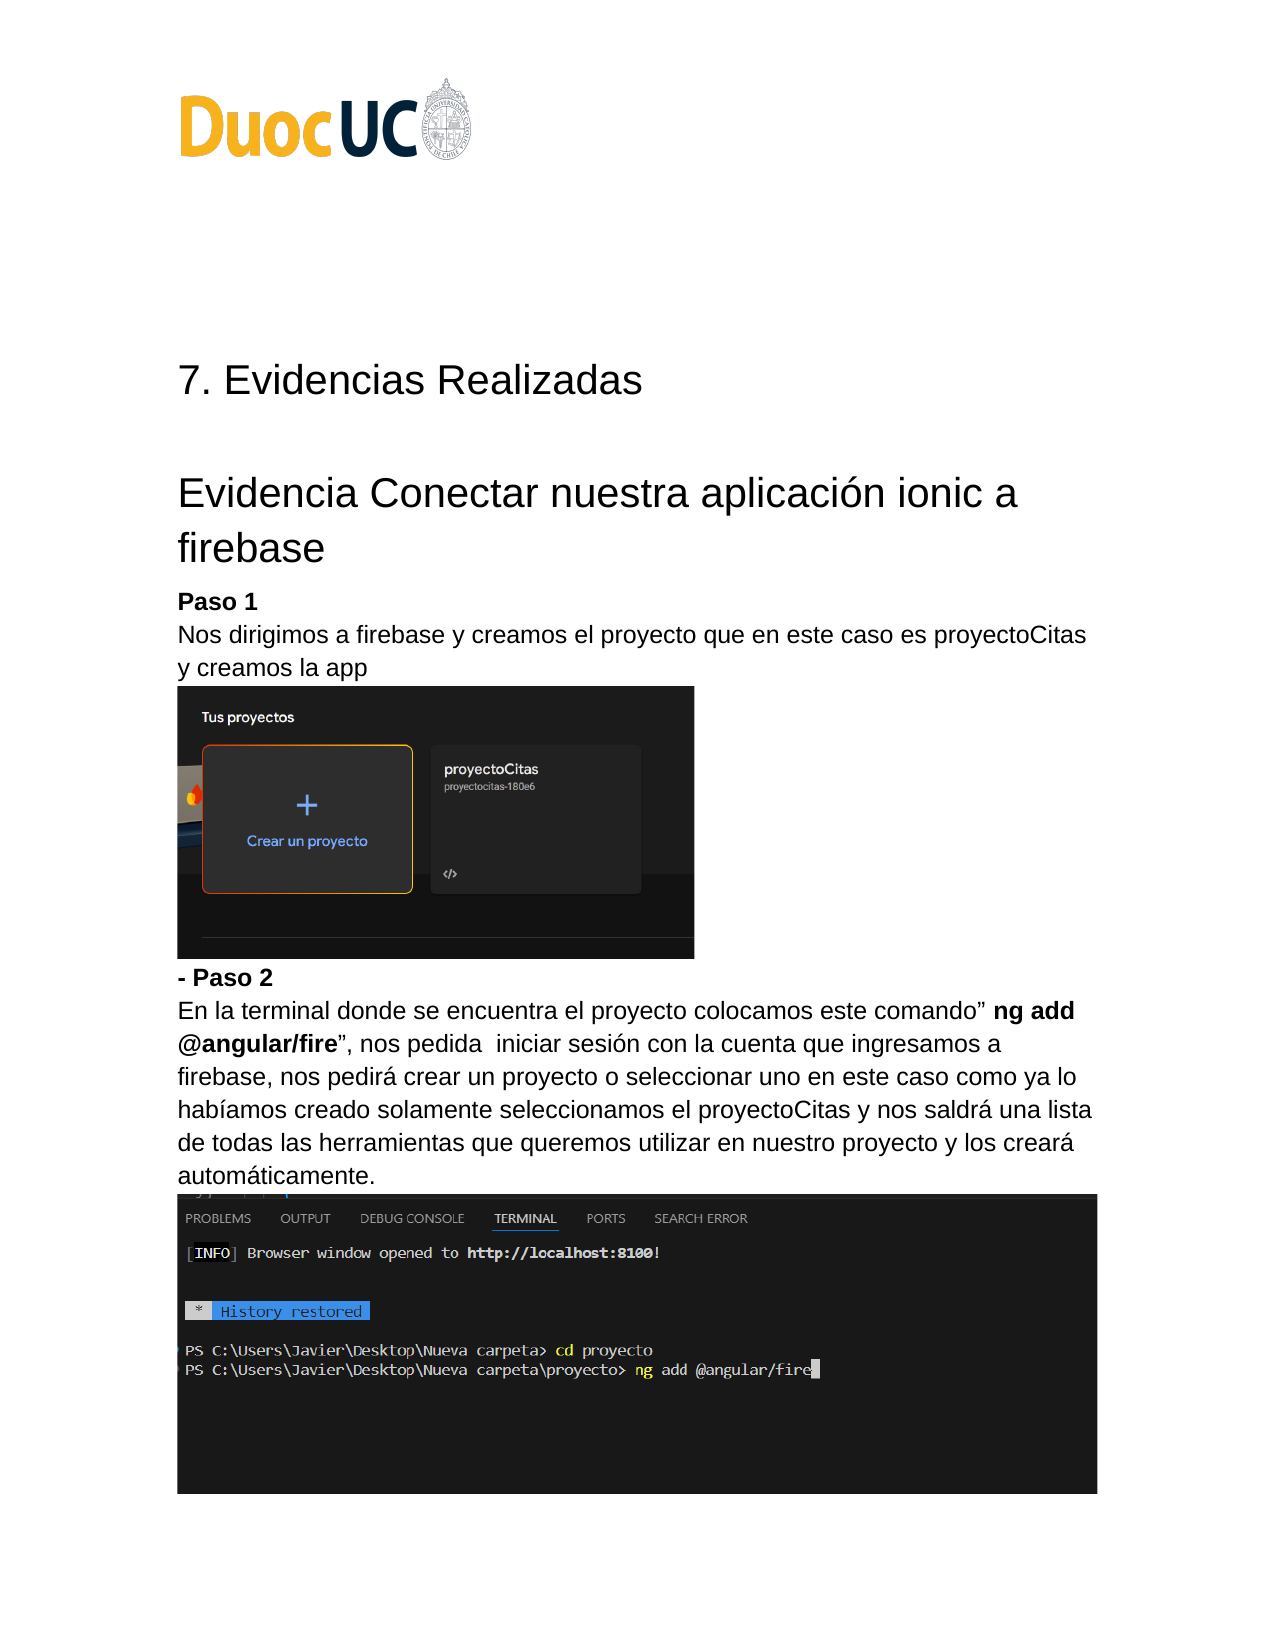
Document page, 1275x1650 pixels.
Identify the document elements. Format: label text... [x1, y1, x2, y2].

text Paso 1 [177, 587, 1098, 616]
picture [177, 1194, 1098, 1494]
picture [177, 73, 474, 165]
picture [177, 686, 695, 959]
subtitle 7. Evidencias Realizadas [177, 355, 1098, 403]
text En la terminal donde se encuentra el proyecto colocamos este comando” ng add @angular/fire”, nos pedida iniciar sesión con la cuenta que ingresamos a firebase, nos pedirá crear un proyecto o seleccionar uno en este caso como ya lo habíamos creado solamente seleccionamos el proyectoCitas y nos saldrá una lista de todas las herramientas que queremos utilizar en nuestro proyecto y los creará automáticamente. [177, 996, 1098, 1194]
text - Paso 2 [177, 963, 1098, 992]
subtitle Evidencia Conectar nuestra aplicación ionic a firebase [177, 468, 1098, 571]
text Nos dirigimos a firebase y creamos el proyecto que en este caso es proyectoCitas y creamos la app [177, 620, 1098, 682]
